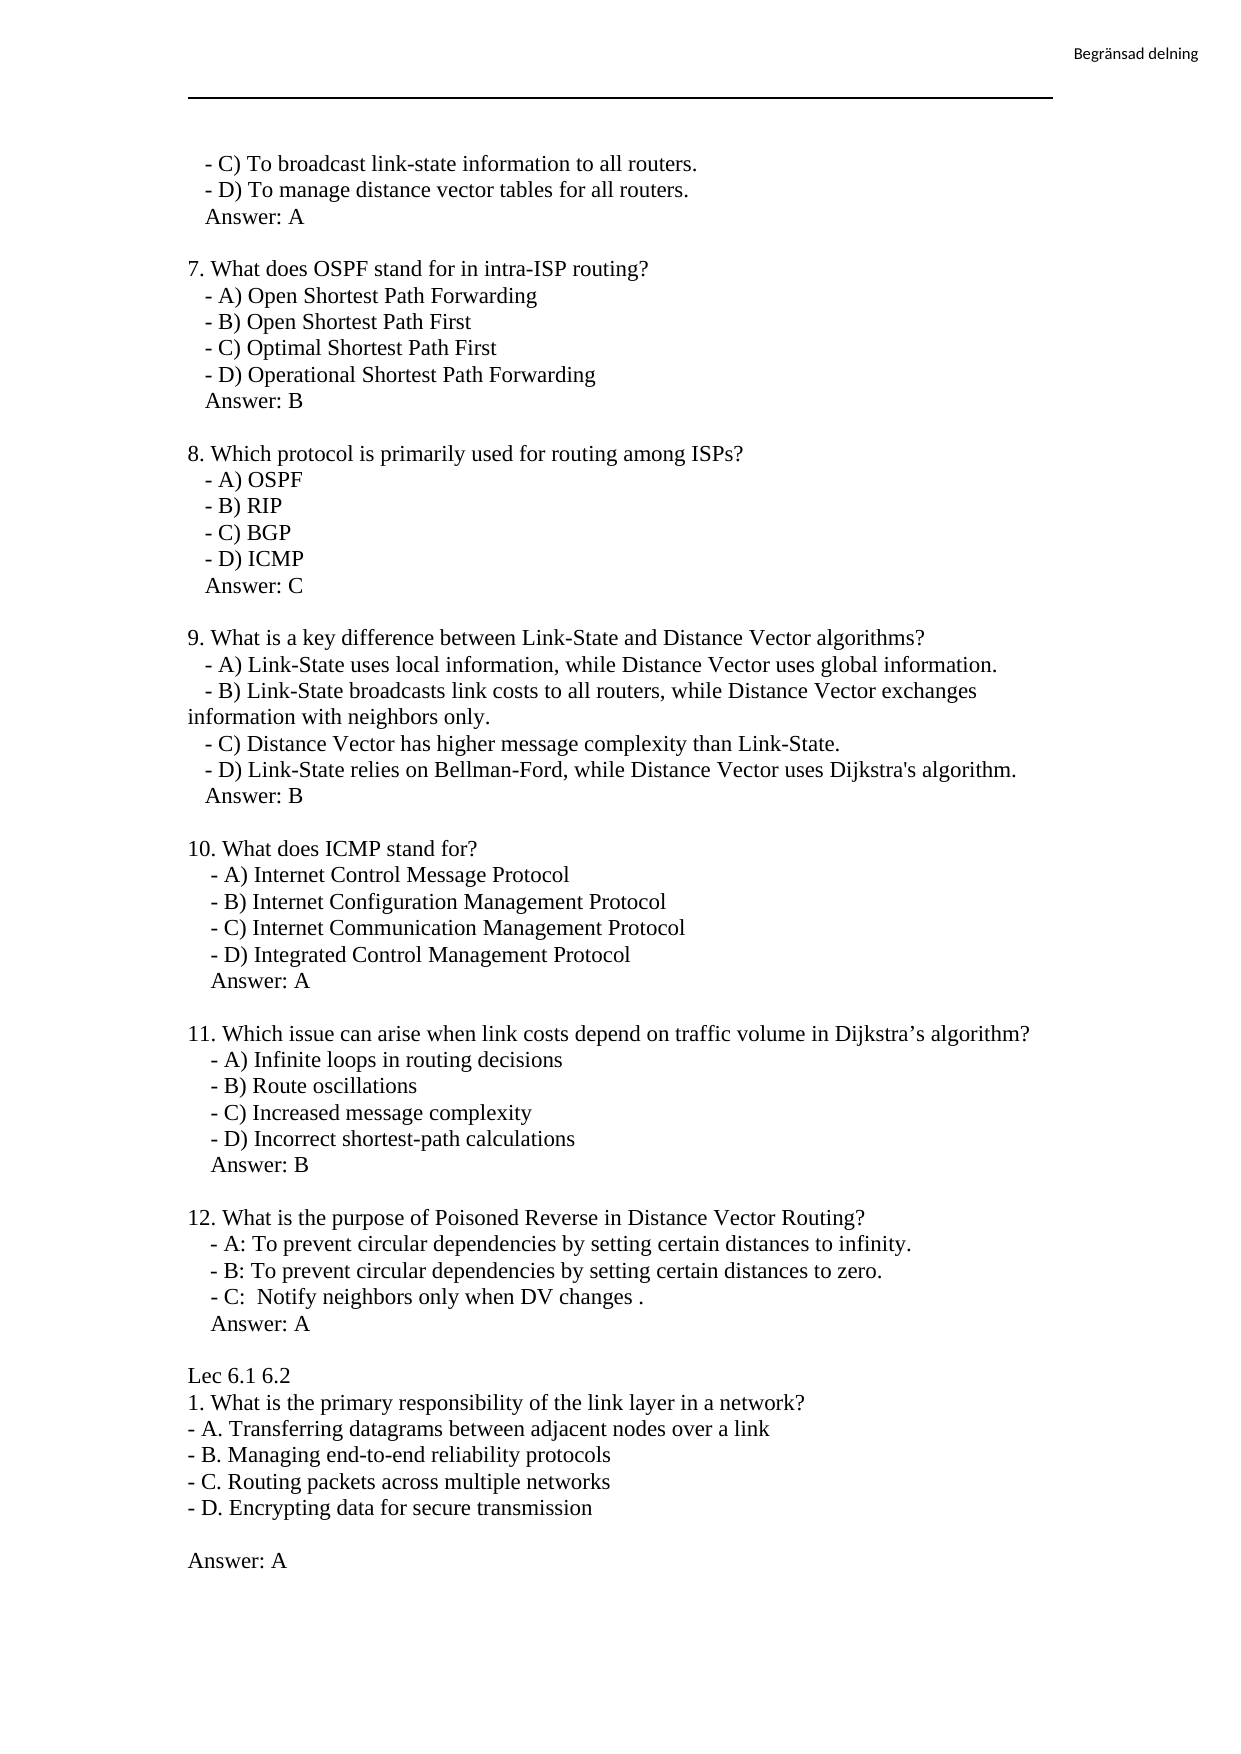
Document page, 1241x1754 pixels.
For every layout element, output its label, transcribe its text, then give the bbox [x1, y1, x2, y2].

text - C) Increased message complexity [187, 1099, 1053, 1125]
text Answer: A [187, 967, 1053, 993]
text - C: Notify neighbors only when DV changes . [187, 1283, 1053, 1309]
text - A) Infinite loops in routing decisions [187, 1046, 1053, 1072]
text Answer: B [187, 782, 1053, 809]
text 1. What is the primary responsibility of the link layer in a network? [187, 1389, 1053, 1415]
text - B: To prevent circular dependencies by setting certain distances to zero. [187, 1257, 1053, 1283]
text - D) Link-State relies on Bellman-Ford, while Distance Vector uses Dijkstra's algorithm. [187, 756, 1053, 782]
text - D) Incorrect shortest-path calculations [187, 1125, 1053, 1151]
text - A) OSPF [187, 466, 1053, 493]
text - C) Optimal Shortest Path First [187, 334, 1053, 361]
text - A. Transferring datagrams between adjacent nodes over a link [187, 1415, 1053, 1441]
text Answer: A [187, 1547, 1053, 1573]
text - D) To manage distance vector tables for all routers. [187, 176, 1053, 203]
text 7. What does OSPF stand for in intra-ISP routing? [187, 255, 1053, 282]
text - C) Distance Vector has higher message complexity than Link-State. [187, 730, 1053, 756]
text - C) Internet Communication Management Protocol [187, 914, 1053, 941]
text - B) Link-State broadcasts link costs to all routers, while Distance Vector exchanges information with neighbors only. [187, 677, 1053, 730]
text - A: To prevent circular dependencies by setting certain distances to infinity. [187, 1231, 1053, 1257]
text - B) Internet Configuration Management Protocol [187, 888, 1053, 914]
text - A) Internet Control Message Protocol [187, 862, 1053, 888]
text - D. Encrypting data for secure transmission [187, 1494, 1053, 1520]
text Answer: B [187, 387, 1053, 413]
text Answer: A [187, 1309, 1053, 1336]
text - C. Routing packets across multiple networks [187, 1468, 1053, 1494]
text - B) Open Shortest Path First [187, 308, 1053, 334]
text - D) Operational Shortest Path Forwarding [187, 361, 1053, 387]
text 11. Which issue can arise when link costs depend on traffic volume in Dijkstra’s algorithm? [187, 1020, 1053, 1046]
text Answer: A [187, 203, 1053, 229]
text - D) Integrated Control Management Protocol [187, 941, 1053, 967]
text Answer: B [187, 1151, 1053, 1178]
text - A) Open Shortest Path Forwarding [187, 282, 1053, 308]
text - D) ICMP [187, 545, 1053, 572]
text - C) To broadcast link-state information to all routers. [187, 150, 1053, 176]
text 12. What is the purpose of Poisoned Reverse in Distance Vector Routing? [187, 1204, 1053, 1231]
text - B) RIP [187, 493, 1053, 519]
text - B) Route oscillations [187, 1072, 1053, 1099]
text Answer: C [187, 572, 1053, 598]
text - A) Link-State uses local information, while Distance Vector uses global information. [187, 651, 1053, 677]
text 10. What does ICMP stand for? [187, 835, 1053, 862]
text - B. Managing end-to-end reliability protocols [187, 1441, 1053, 1468]
text - C) BGP [187, 519, 1053, 545]
text Lec 6.1 6.2 [187, 1362, 1053, 1389]
text 9. What is a key difference between Link-State and Distance Vector algorithms? [187, 624, 1053, 651]
text 8. Which protocol is primarily used for routing among ISPs? [187, 440, 1053, 466]
